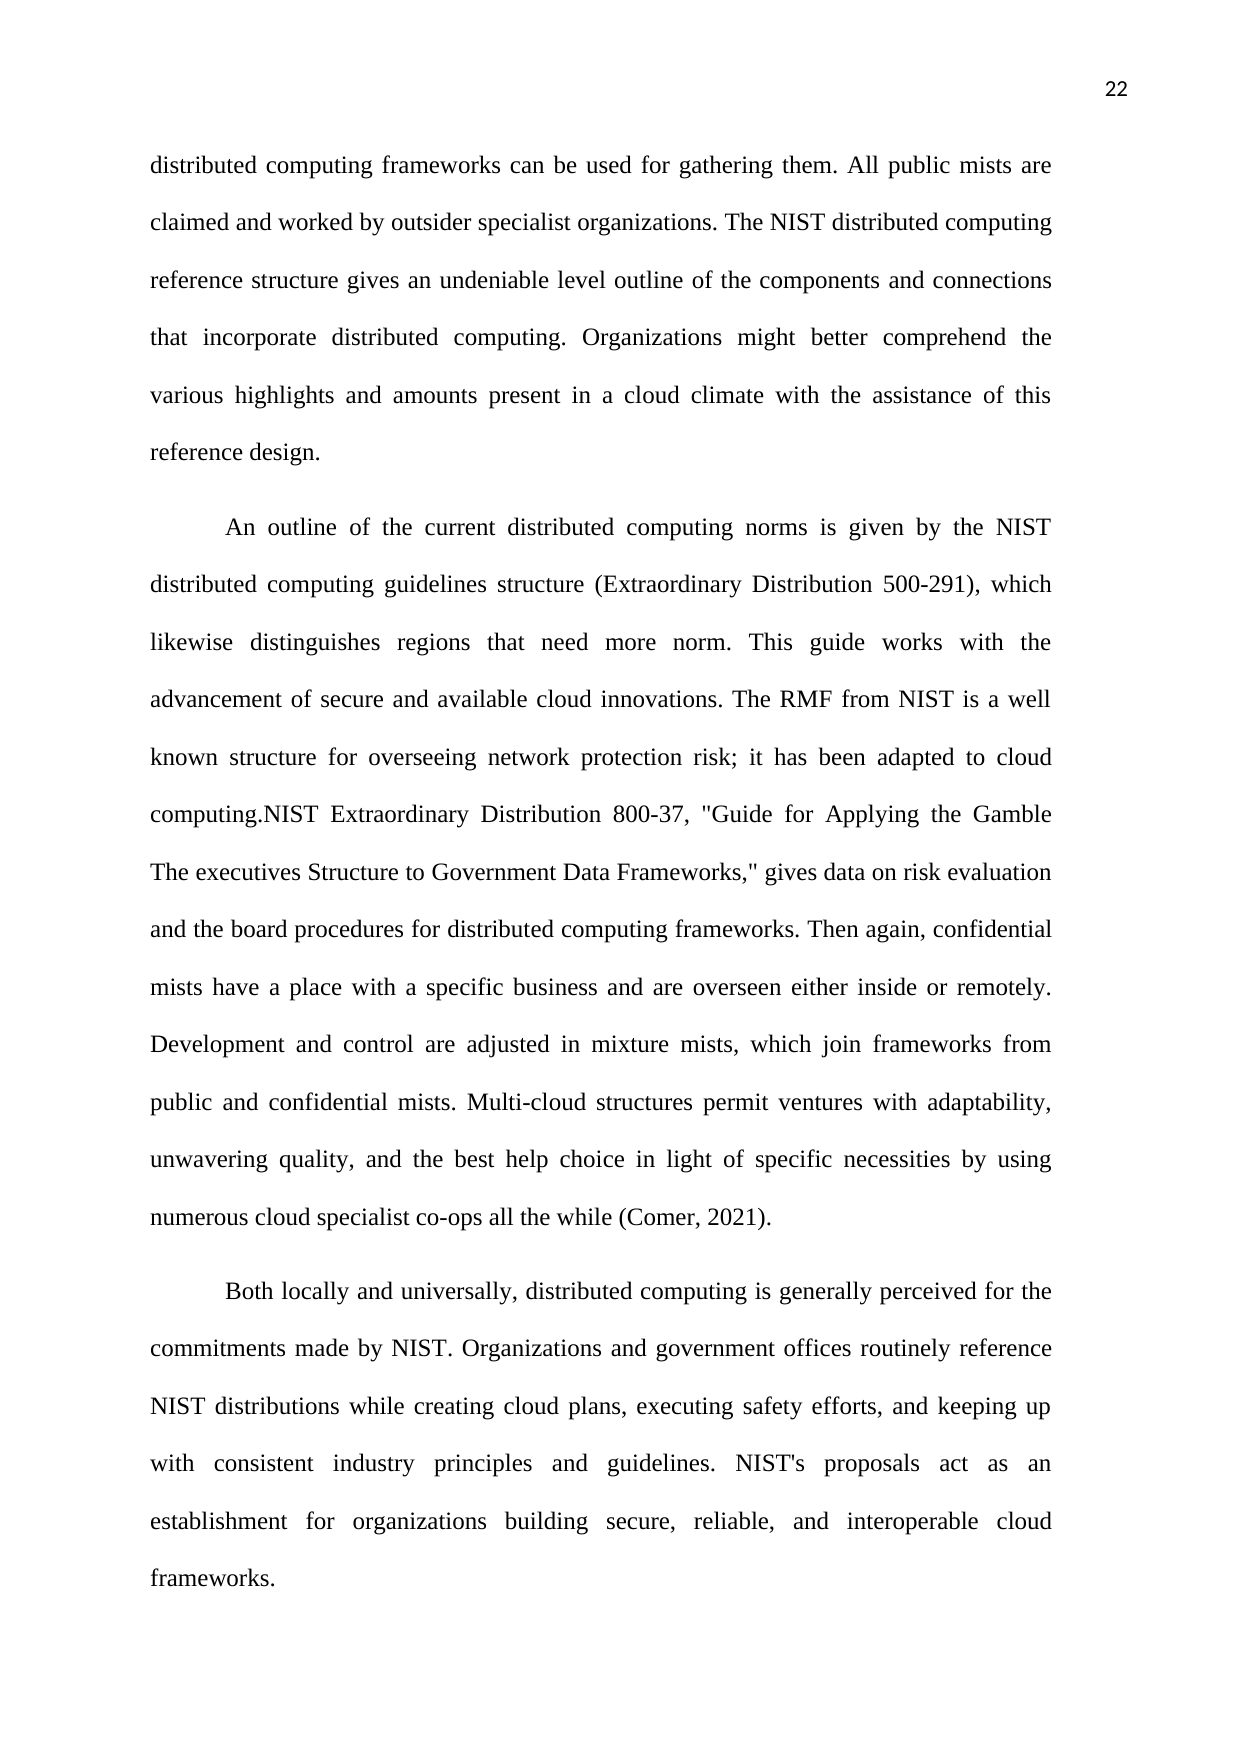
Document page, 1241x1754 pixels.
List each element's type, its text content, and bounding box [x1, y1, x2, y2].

text Both locally and universally, distributed computing is generally perceived for the commitments made by NIST. Organizations and government offices routinely reference NIST distributions while creating cloud plans, executing safety efforts, and keeping up with consistent industry principles and guidelines. NIST's proposals act as an establishment for organizations building secure, reliable, and interoperable cloud frameworks. [150, 1276, 1053, 1592]
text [150, 150, 1053, 466]
text An outline of the current distributed computing norms is given by the NIST distributed computing guidelines structure (Extraordinary Distribution 500-291), which likewise distinguishes regions that need more norm. This guide works with the advancement of secure and available cloud innovations. The RMF from NIST is a well known structure for overseeing network protection risk; it has been adapted to cloud computing.NIST Extraordinary Distribution 800-37, "Guide for Applying the Gamble The executives Structure to Government Data Frameworks," gives data on risk evaluation and the board procedures for distributed computing frameworks. Then again, confidential mists have a place with a specific business and are overseen either inside or remotely. Development and control are adjusted in mixture mists, which join frameworks from public and confidential mists. Multi-cloud structures permit ventures with adaptability, unwavering quality, and the best help choice in light of specific necessities by using numerous cloud specialist co-ops all the while (Comer, 2021). [150, 512, 1053, 1230]
